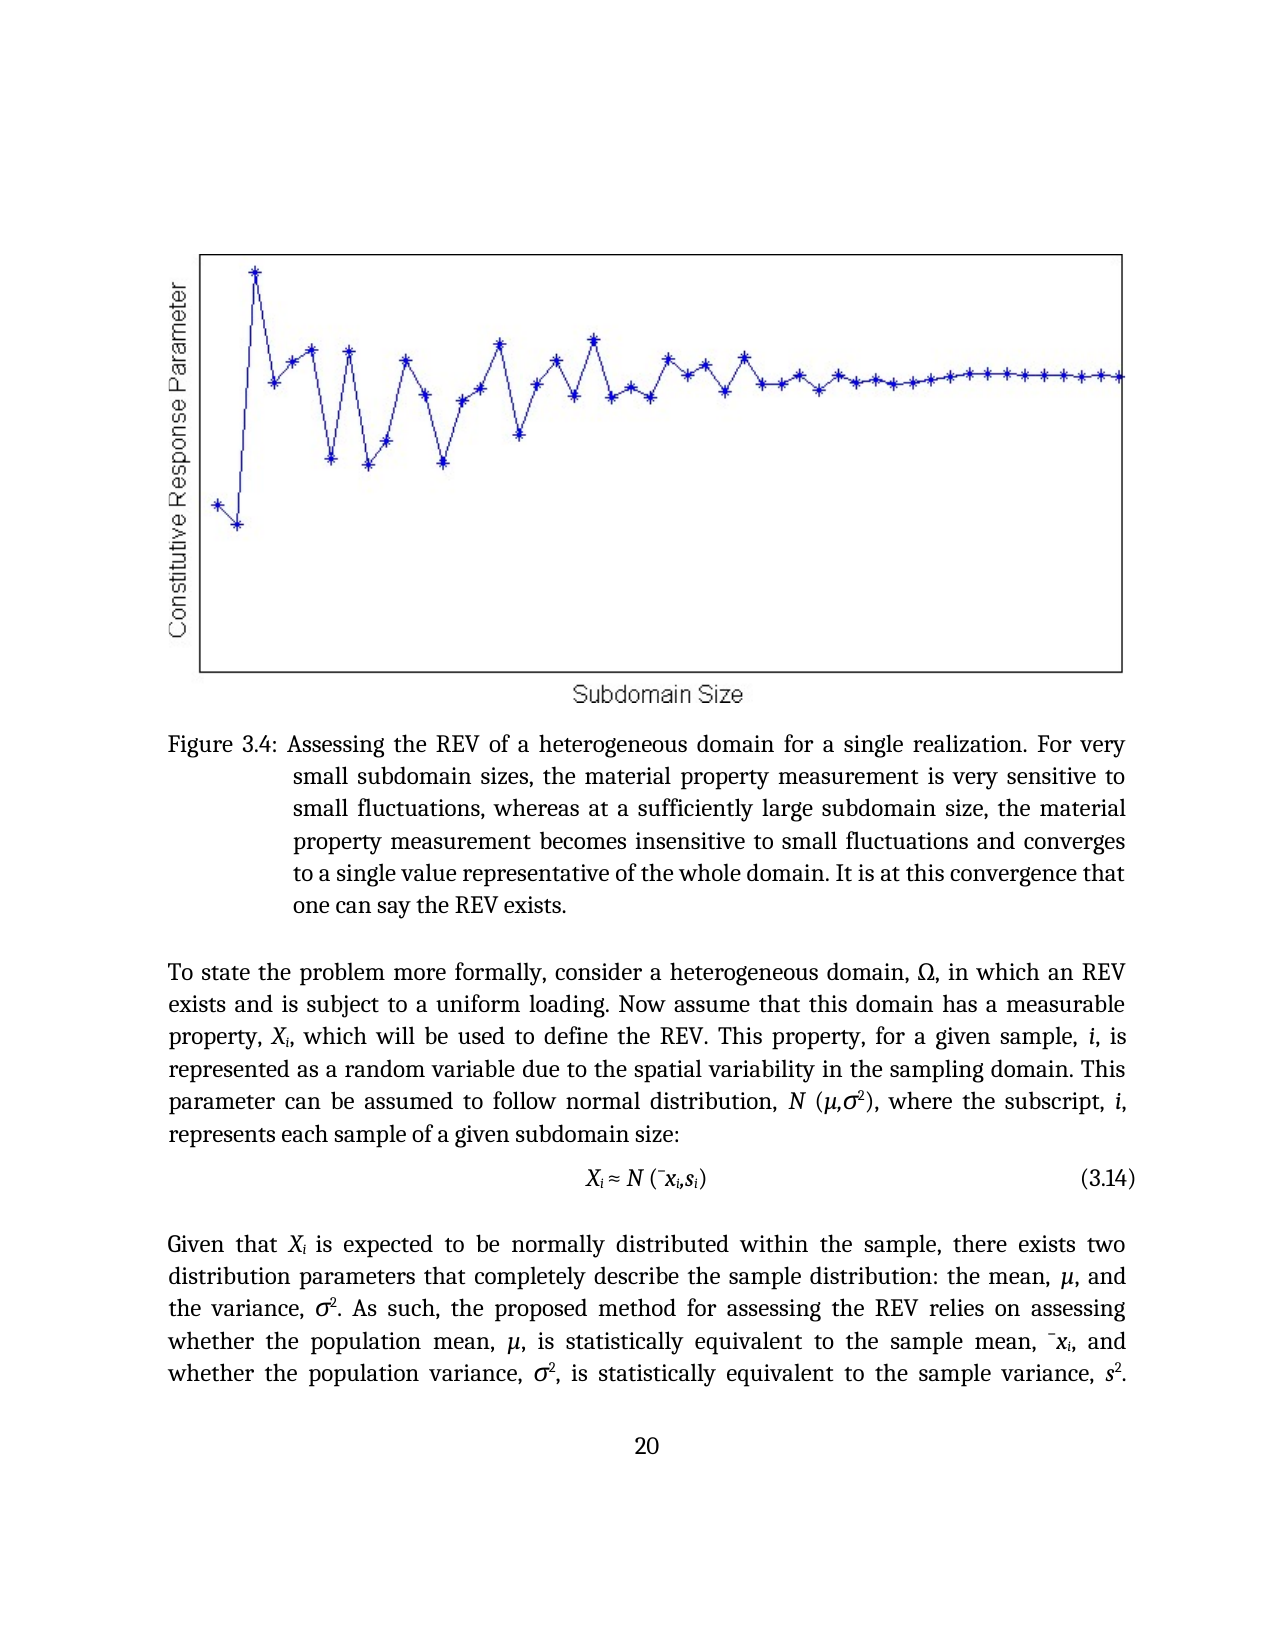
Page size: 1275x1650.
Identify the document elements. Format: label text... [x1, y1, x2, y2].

picture [168, 254, 1126, 703]
text Xi ≈ N (¯xi,si) (3.14) [169, 1164, 1137, 1192]
text Figure 3.4: Assessing the REV of a heterogeneous domain for a single realization. For very small subdomain sizes, the material property measurement is very sensitive to small fluctuations, whereas at a sufficiently large subdomain size, the material property measurement becomes insensitive to small fluctuations and converges to a single value representative of the whole domain. It is at this convergence that one can say the REV exists. [167, 729, 1127, 920]
text To state the problem more formally, consider a heterogeneous domain, Ω, in which an REV exists and is subject to a uniform loading. Now assume that this domain has a measurable property, Xi, which will be used to define the REV. This property, for a given sample, i, is represented as a random variable due to the spatial variability in the sampling domain. This parameter can be assumed to follow normal distribution, N (µ,σ2), where the subscript, i, represents each sample of a given subdomain size: [167, 957, 1127, 1148]
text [167, 1229, 1127, 1388]
